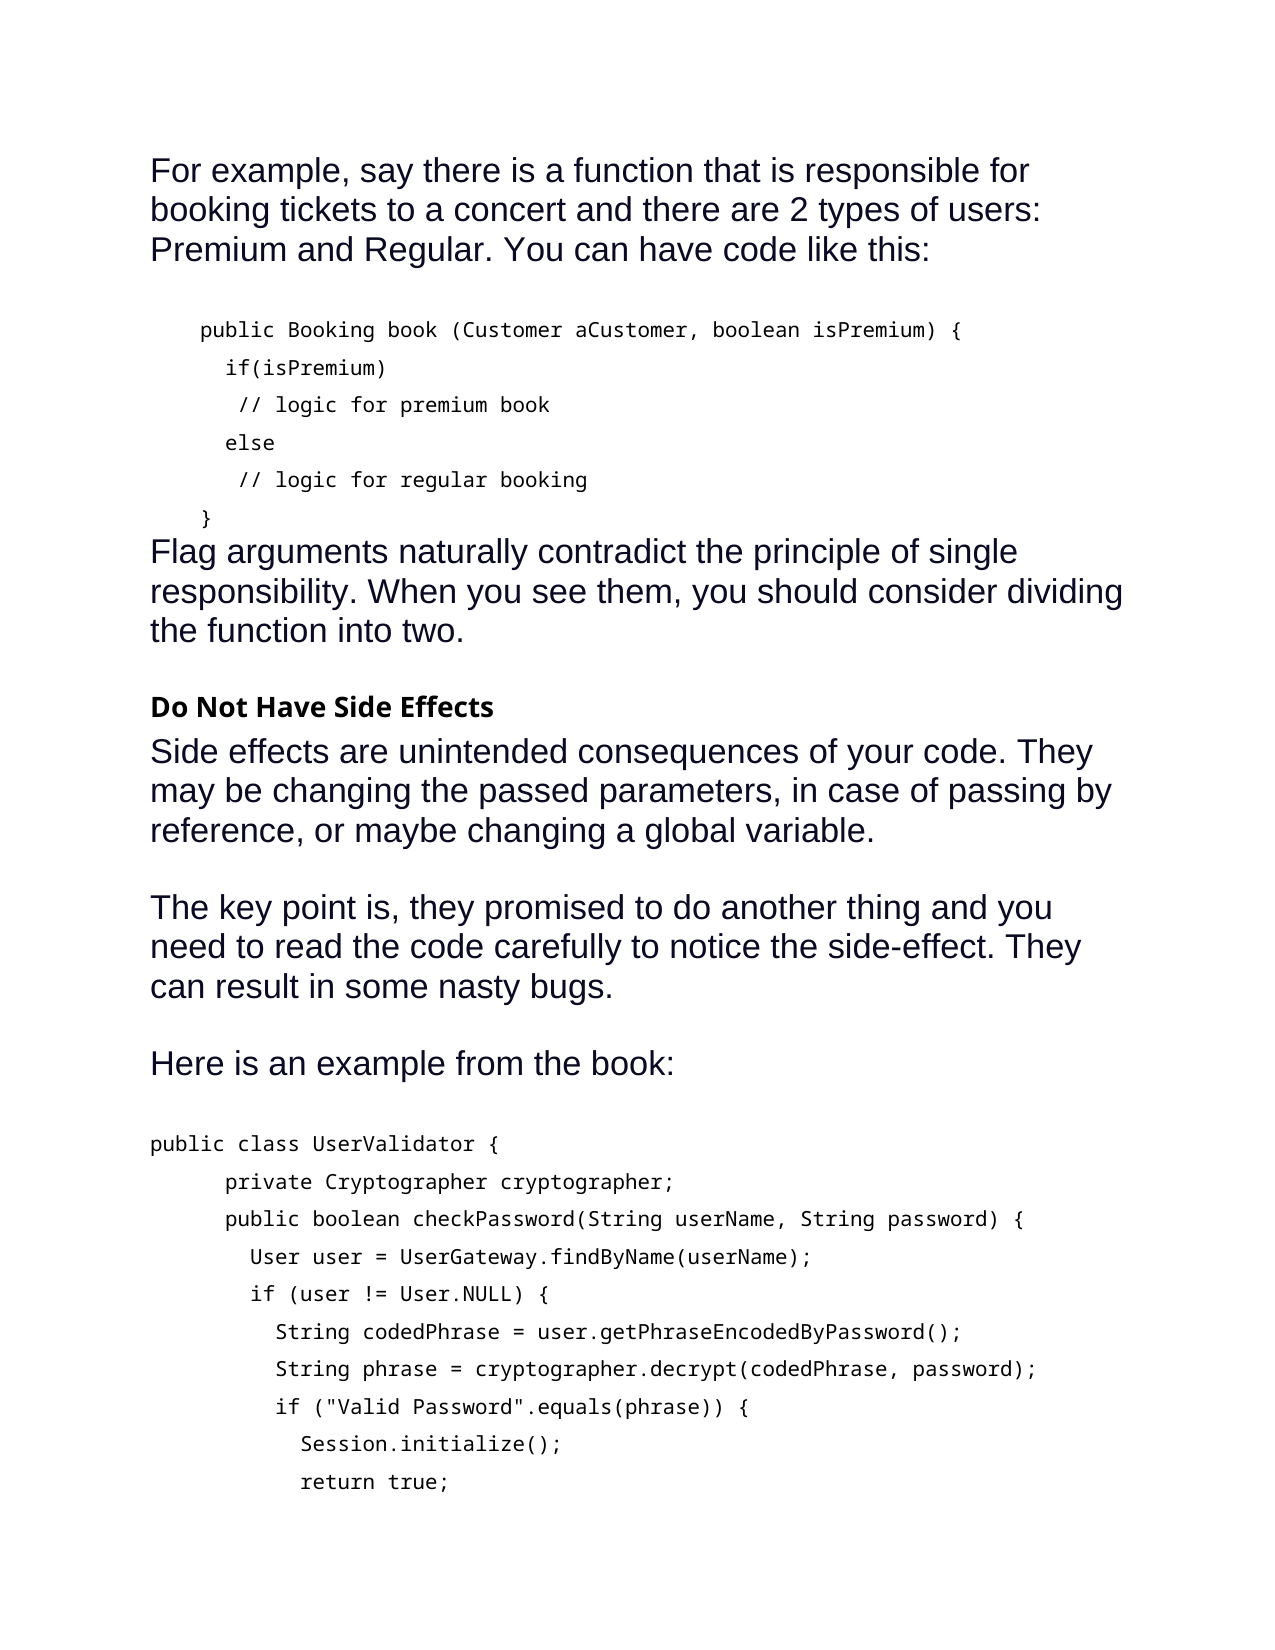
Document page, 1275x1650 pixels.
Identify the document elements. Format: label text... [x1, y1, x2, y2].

text String phrase = cryptographer.decrypt(codedPhrase, password); [150, 1345, 1125, 1383]
text String codedPhrase = user.getPhraseEncodedByPassword(); [150, 1308, 1125, 1345]
text User user = UserGateway.findByName(userName); [150, 1233, 1125, 1270]
text private Cryptographer cryptographer; [150, 1158, 1125, 1195]
text public Booking book (Customer aCustomer, boolean isPremium) { [150, 306, 1125, 344]
text Here is an example from the book: [150, 1043, 1125, 1083]
text Flag arguments naturally contradict the principle of single responsibility. When you see them, you should consider dividing the function into two. [150, 531, 1125, 650]
text Session.initialize(); [150, 1420, 1125, 1458]
text if (user != User.NULL) { [150, 1270, 1125, 1308]
text else [150, 419, 1125, 456]
text // logic for premium book [150, 381, 1125, 419]
text // logic for regular booking [150, 456, 1125, 494]
text if ("Valid Password".equals(phrase)) { [150, 1383, 1125, 1420]
text For example, say there is a function that is responsible for booking tickets to a concert and there are 2 types of users: Premium and Regular. You can have code like this: [150, 150, 1125, 269]
text return true; [150, 1458, 1125, 1495]
text public boolean checkPassword(String userName, String password) { [150, 1195, 1125, 1233]
text } [150, 494, 1125, 531]
text if(isPremium) [150, 344, 1125, 381]
subtitle Do Not Have Side Effects [150, 687, 1125, 726]
text The key point is, they promised to do another thing and you need to read the code carefully to notice the side-effect. They can result in some nasty bugs. [150, 887, 1125, 1006]
text public class UserValidator { [150, 1120, 1125, 1158]
text Side effects are unintended consequences of your code. They may be changing the passed parameters, in case of passing by reference, or maybe changing a global variable. [150, 731, 1125, 849]
